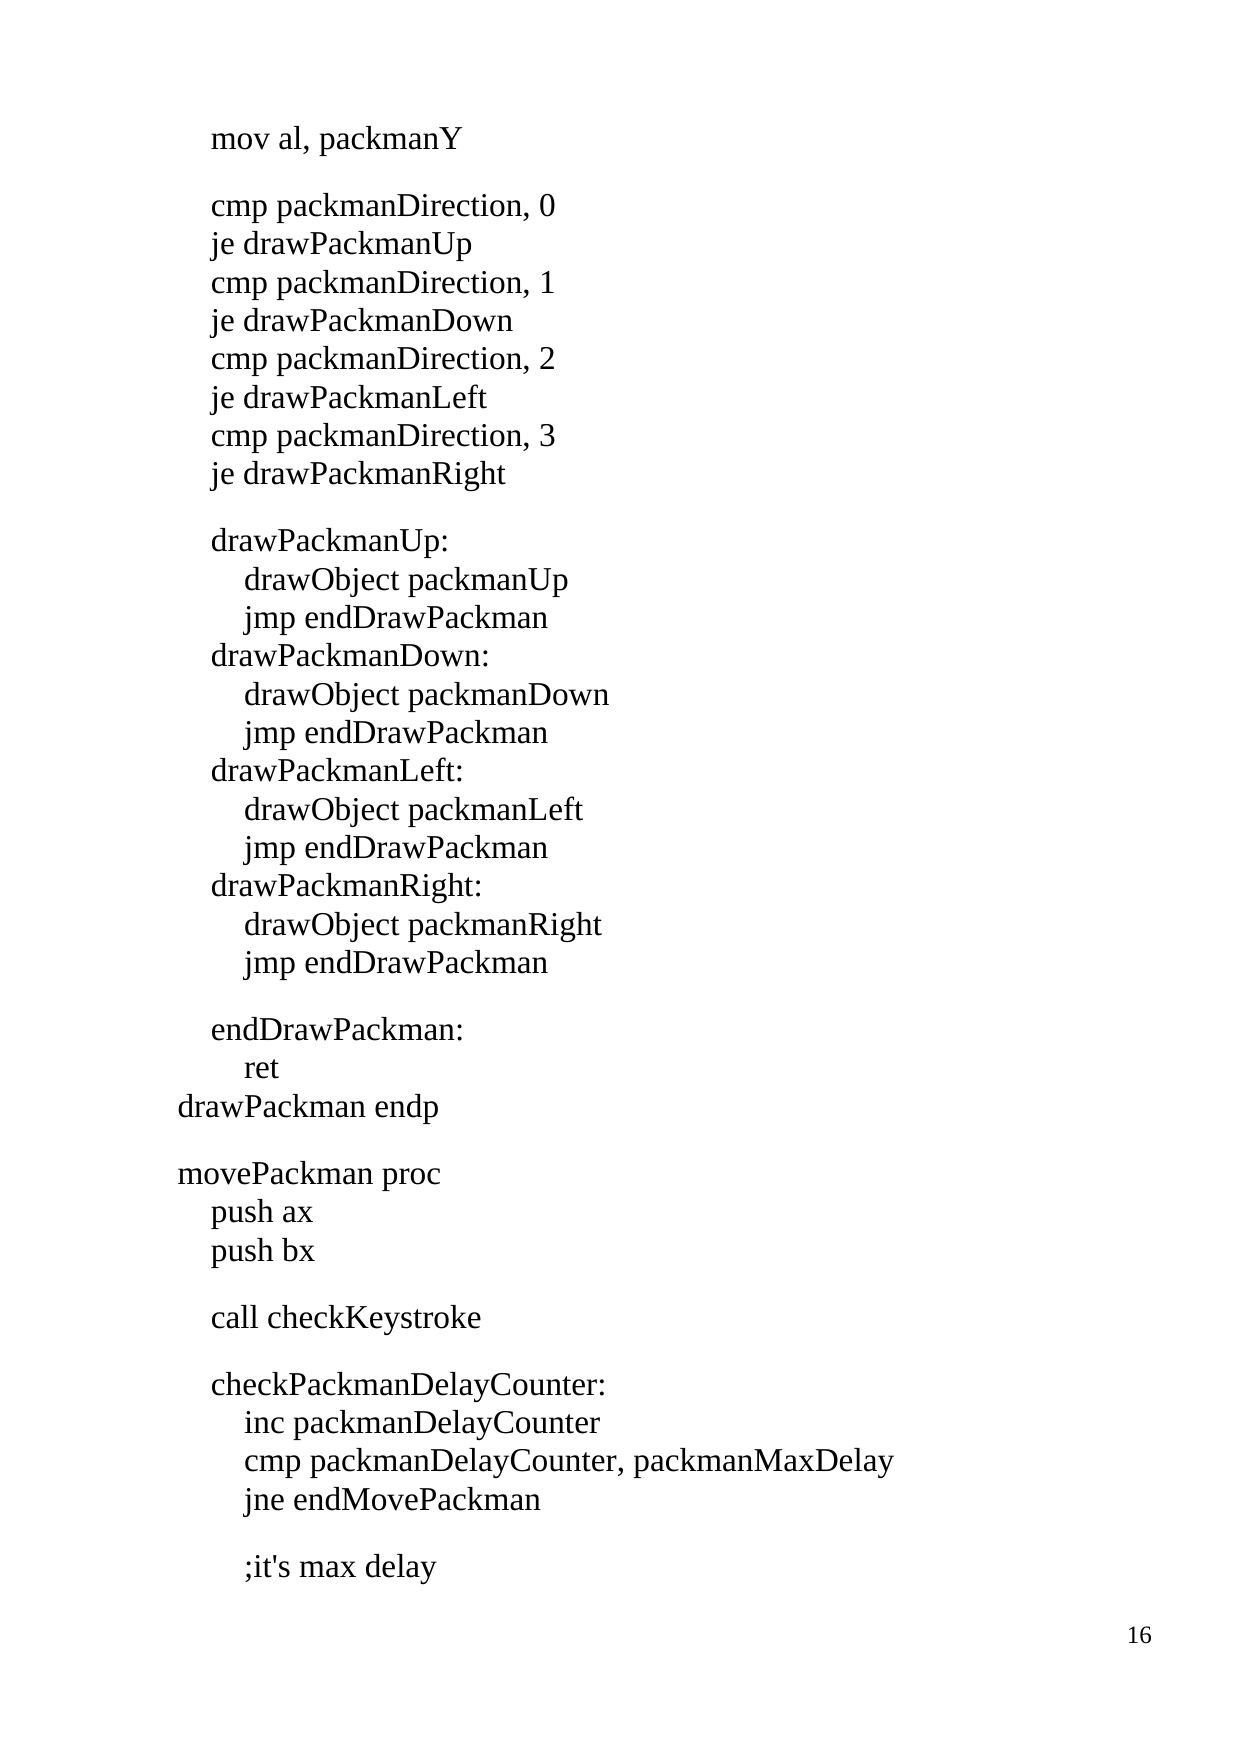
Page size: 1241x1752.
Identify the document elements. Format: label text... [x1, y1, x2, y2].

text drawPackmanUp: [177, 521, 1152, 559]
text drawPackman endp [177, 1086, 1152, 1124]
text movePackman proc [177, 1153, 1152, 1191]
text mov al, packmanY [177, 118, 1152, 156]
text drawObject packmanRight [177, 904, 1152, 942]
text endDrawPackman: [177, 1009, 1152, 1048]
text push bx [177, 1230, 1152, 1268]
text drawPackmanRight: [177, 866, 1152, 904]
text drawPackmanLeft: [177, 751, 1152, 789]
text checkPackmanDelayCounter: [177, 1364, 1152, 1402]
text drawObject packmanDown [177, 674, 1152, 712]
text je drawPackmanDown [177, 300, 1152, 338]
text drawObject packmanLeft [177, 789, 1152, 827]
text drawPackmanDown: [177, 636, 1152, 674]
text je drawPackmanLeft [177, 377, 1152, 415]
text cmp packmanDirection, 1 [177, 262, 1152, 300]
text jne endMovePackman [177, 1479, 1152, 1517]
text jmp endDrawPackman [177, 597, 1152, 636]
text cmp packmanDirection, 2 [177, 338, 1152, 377]
text ret [177, 1048, 1152, 1086]
text je drawPackmanUp [177, 223, 1152, 262]
text cmp packmanDirection, 0 [177, 185, 1152, 223]
text jmp endDrawPackman [177, 827, 1152, 866]
text cmp packmanDirection, 3 [177, 415, 1152, 453]
text drawObject packmanUp [177, 559, 1152, 597]
text jmp endDrawPackman [177, 712, 1152, 751]
text push ax [177, 1191, 1152, 1230]
text cmp packmanDelayCounter, packmanMaxDelay [177, 1441, 1152, 1479]
text call checkKeystroke [177, 1297, 1152, 1335]
text ;it's max delay [177, 1546, 1152, 1584]
text jmp endDrawPackman [177, 942, 1152, 981]
text je drawPackmanRight [177, 453, 1152, 492]
text inc packmanDelayCounter [177, 1402, 1152, 1441]
